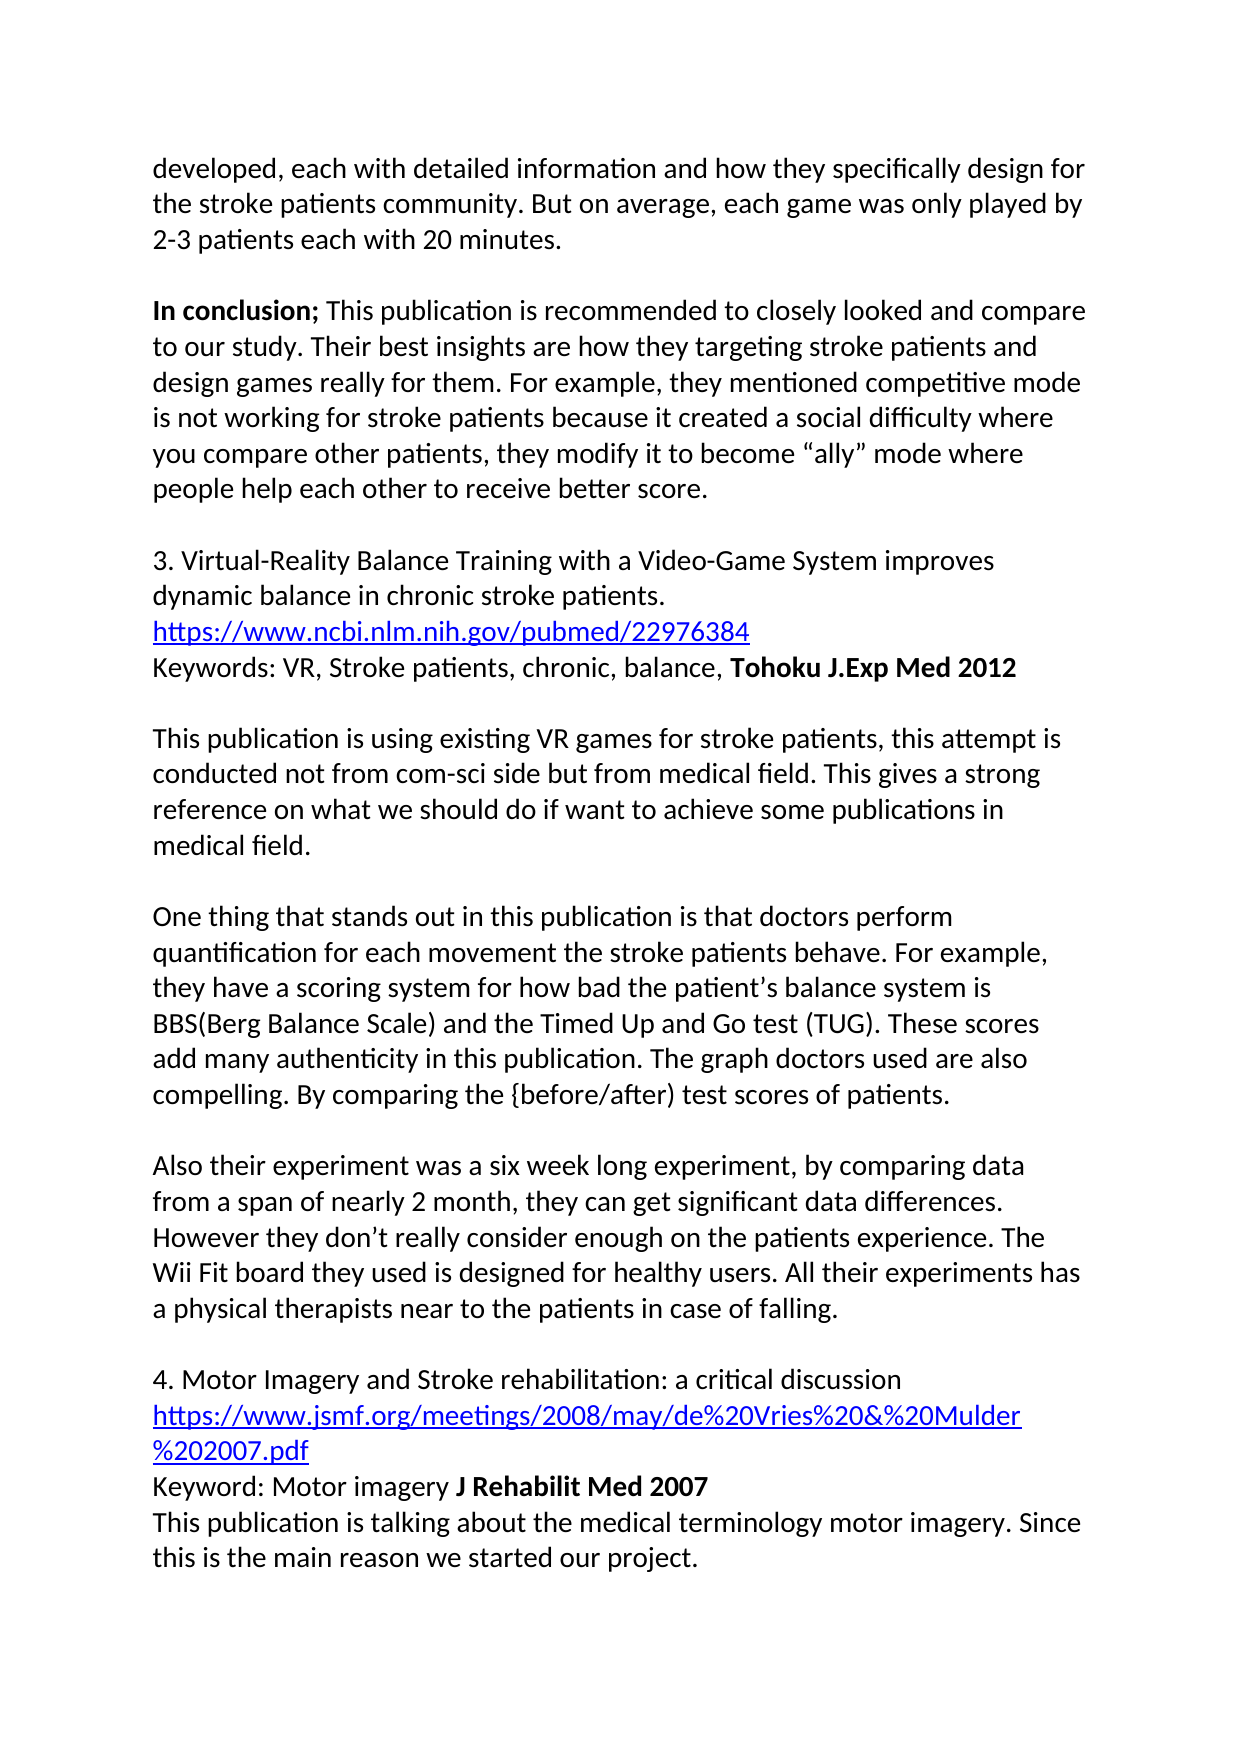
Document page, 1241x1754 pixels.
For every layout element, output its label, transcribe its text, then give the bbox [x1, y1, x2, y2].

list In conclusion; This publication is recommended to closely looked and compare to our study. Their best insights are how they targeting stroke patients and design games really for them. For example, they mentioned competitive mode is not working for stroke patients because it created a social difficulty where you compare other patients, they modify it to become “ally” mode where people help each other to receive better score. [152, 292, 1088, 506]
list One thing that stands out in this publication is that doctors perform quantification for each movement the stroke patients behave. For example, they have a scoring system for how bad the patient’s balance system is BBS(Berg Balance Scale) and the Timed Up and Go test (TUG). These scores add many authenticity in this publication. The graph doctors used are also compelling. By comparing the {before/after) test scores of patients. [152, 898, 1088, 1112]
list https://www.ncbi.nlm.nih.gov/pubmed/22976384 [152, 613, 1088, 649]
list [152, 1504, 1088, 1575]
list Keyword: Motor imagery J Rehabilit Med 2007 [152, 1468, 1088, 1504]
list This publication is using existing VR games for stroke patients, this attempt is conducted not from com-sci side but from medical field. This gives a strong reference on what we should do if want to achieve some publications in medical field. [152, 720, 1088, 862]
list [152, 150, 1088, 257]
list Motor Imagery and Stroke rehabilitation: a critical discussion [152, 1361, 1088, 1397]
list Also their experiment was a six week long experiment, by comparing data from a span of nearly 2 month, they can get significant data differences. However they don’t really consider enough on the patients experience. The Wii Fit board they used is designed for healthy users. All their experiments has a physical therapists near to the patients in case of falling. [152, 1147, 1088, 1326]
list Virtual-Reality Balance Training with a Video-Game System improves dynamic balance in chronic stroke patients. [152, 542, 1088, 613]
list https://www.jsmf.org/meetings/2008/may/de%20Vries%20&%20Mulder%202007.pdf [152, 1397, 1088, 1468]
list Keywords: VR, Stroke patients, chronic, balance, Tohoku J.Exp Med 2012 [152, 649, 1088, 684]
